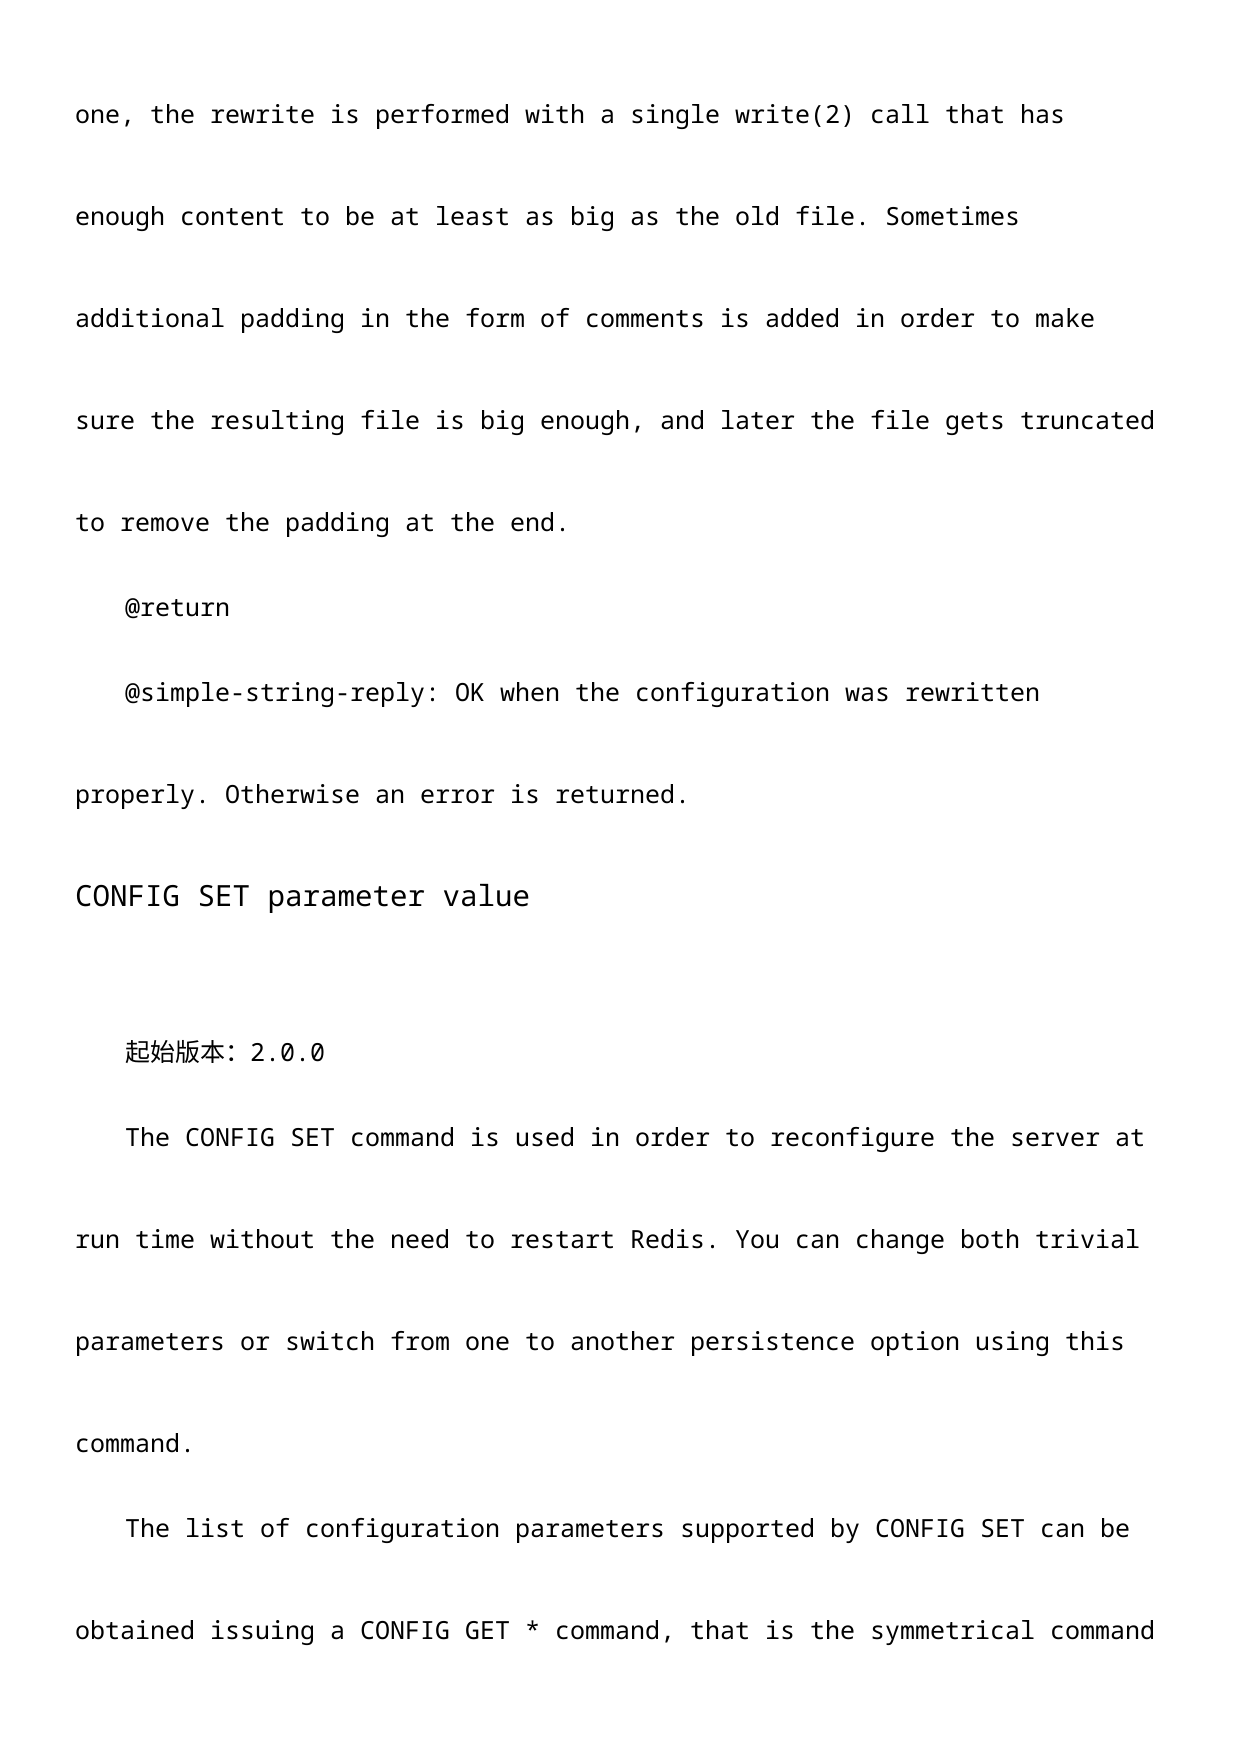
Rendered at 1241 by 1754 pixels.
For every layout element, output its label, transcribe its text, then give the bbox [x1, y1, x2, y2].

subtitle CONFIG SET parameter value [75, 861, 1165, 929]
text The CONFIG SET command is used in order to reconfigure the server at run time without the need to restart Redis. You can change both trivial parameters or switch from one to another persistence option using this command. [75, 1103, 1165, 1477]
text @return [75, 573, 1165, 641]
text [75, 80, 1165, 556]
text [75, 1493, 1165, 1663]
text 起始版本：2.0.0 [75, 1017, 1165, 1085]
text @simple-string-reply: OK when the configuration was rewritten properly. Otherwise an error is returned. [75, 658, 1165, 827]
